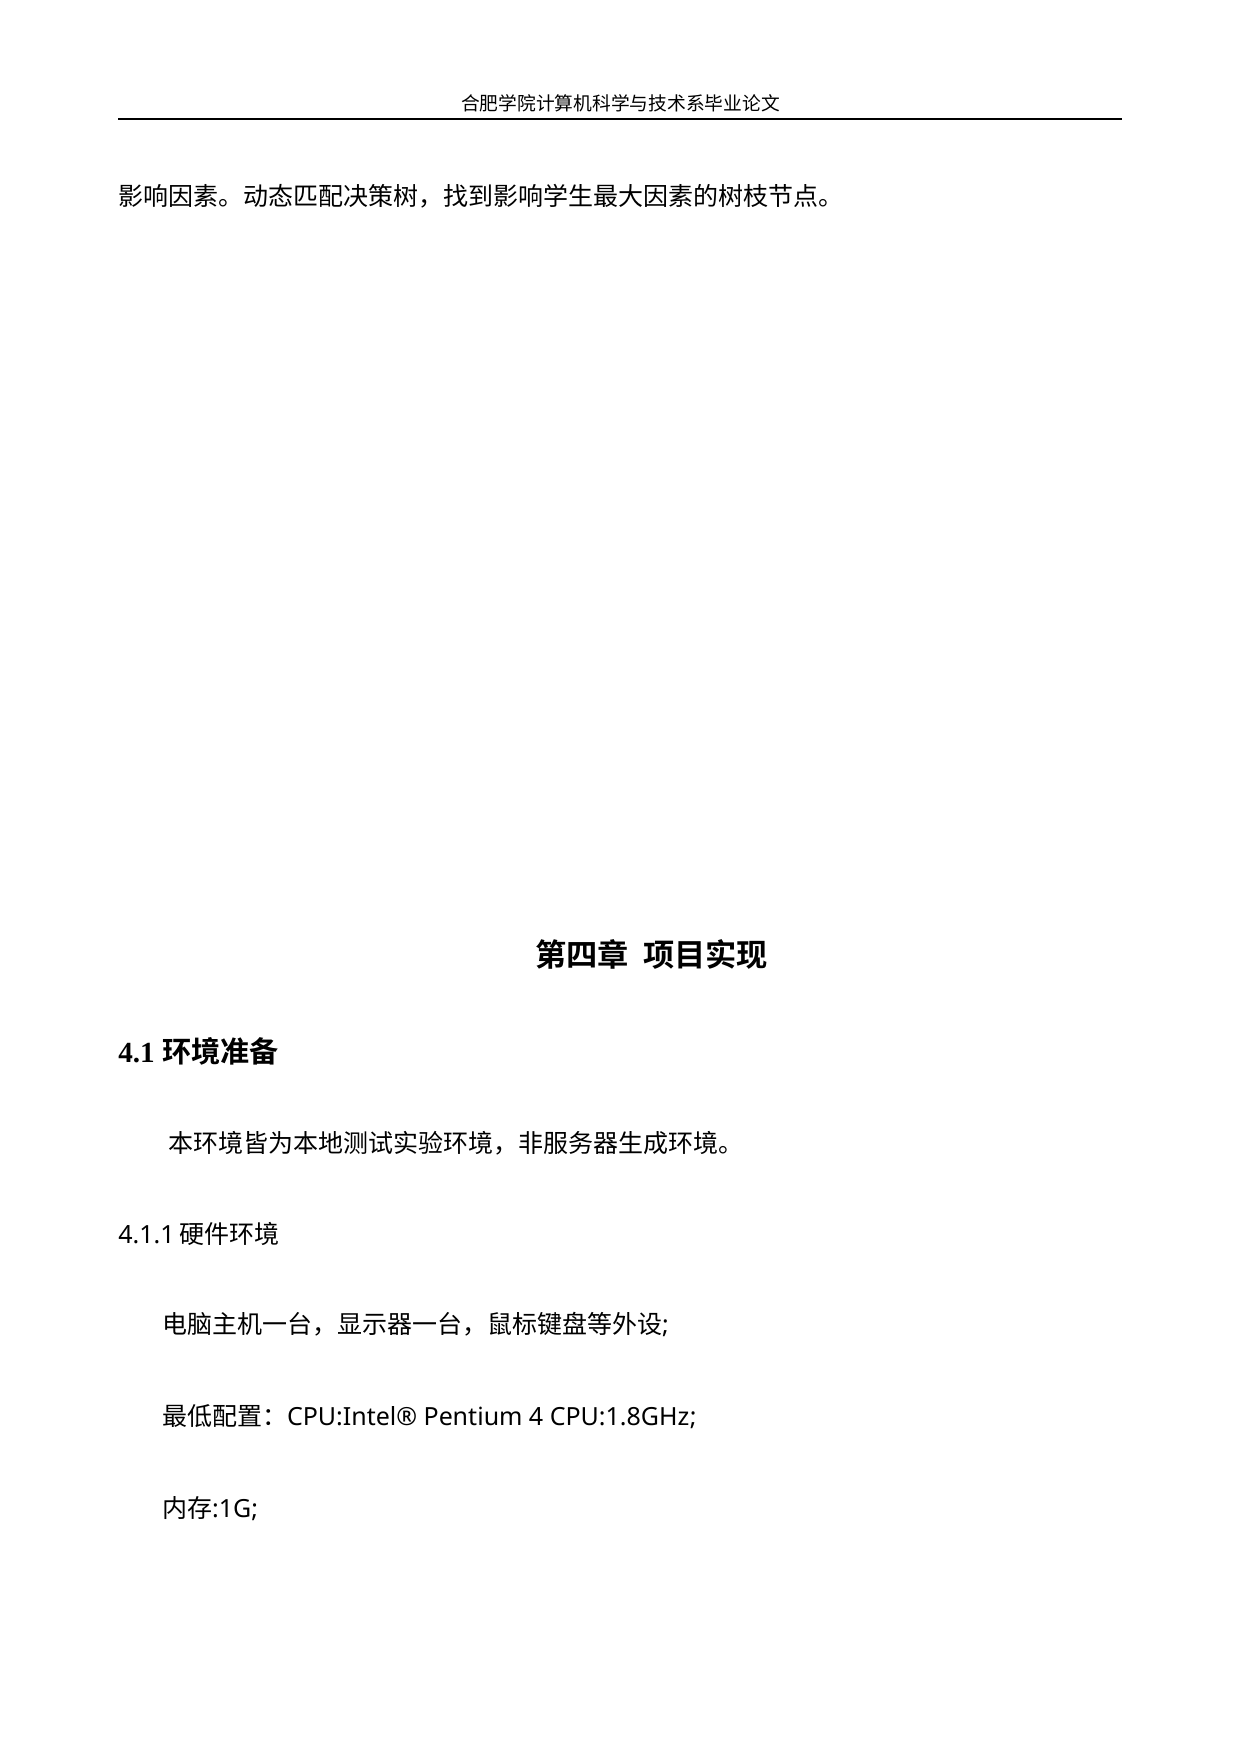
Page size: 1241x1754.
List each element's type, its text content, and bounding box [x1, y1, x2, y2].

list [118, 162, 1122, 227]
text 4.1 环境准备 [118, 1017, 1122, 1082]
text 最低配置：CPU:Intel® Pentium 4 CPU:1.8GHz; [162, 1382, 1122, 1447]
text 内存:1G; [162, 1474, 1122, 1539]
text 电脑主机一台，显示器一台，鼠标键盘等外设; [118, 1290, 1122, 1355]
text 本环境皆为本地测试实验环境，非服务器生成环境。 [118, 1109, 1122, 1174]
text 4.1.1硬件环境 [118, 1200, 1122, 1265]
text 第四章 项目实现 [118, 920, 1122, 985]
